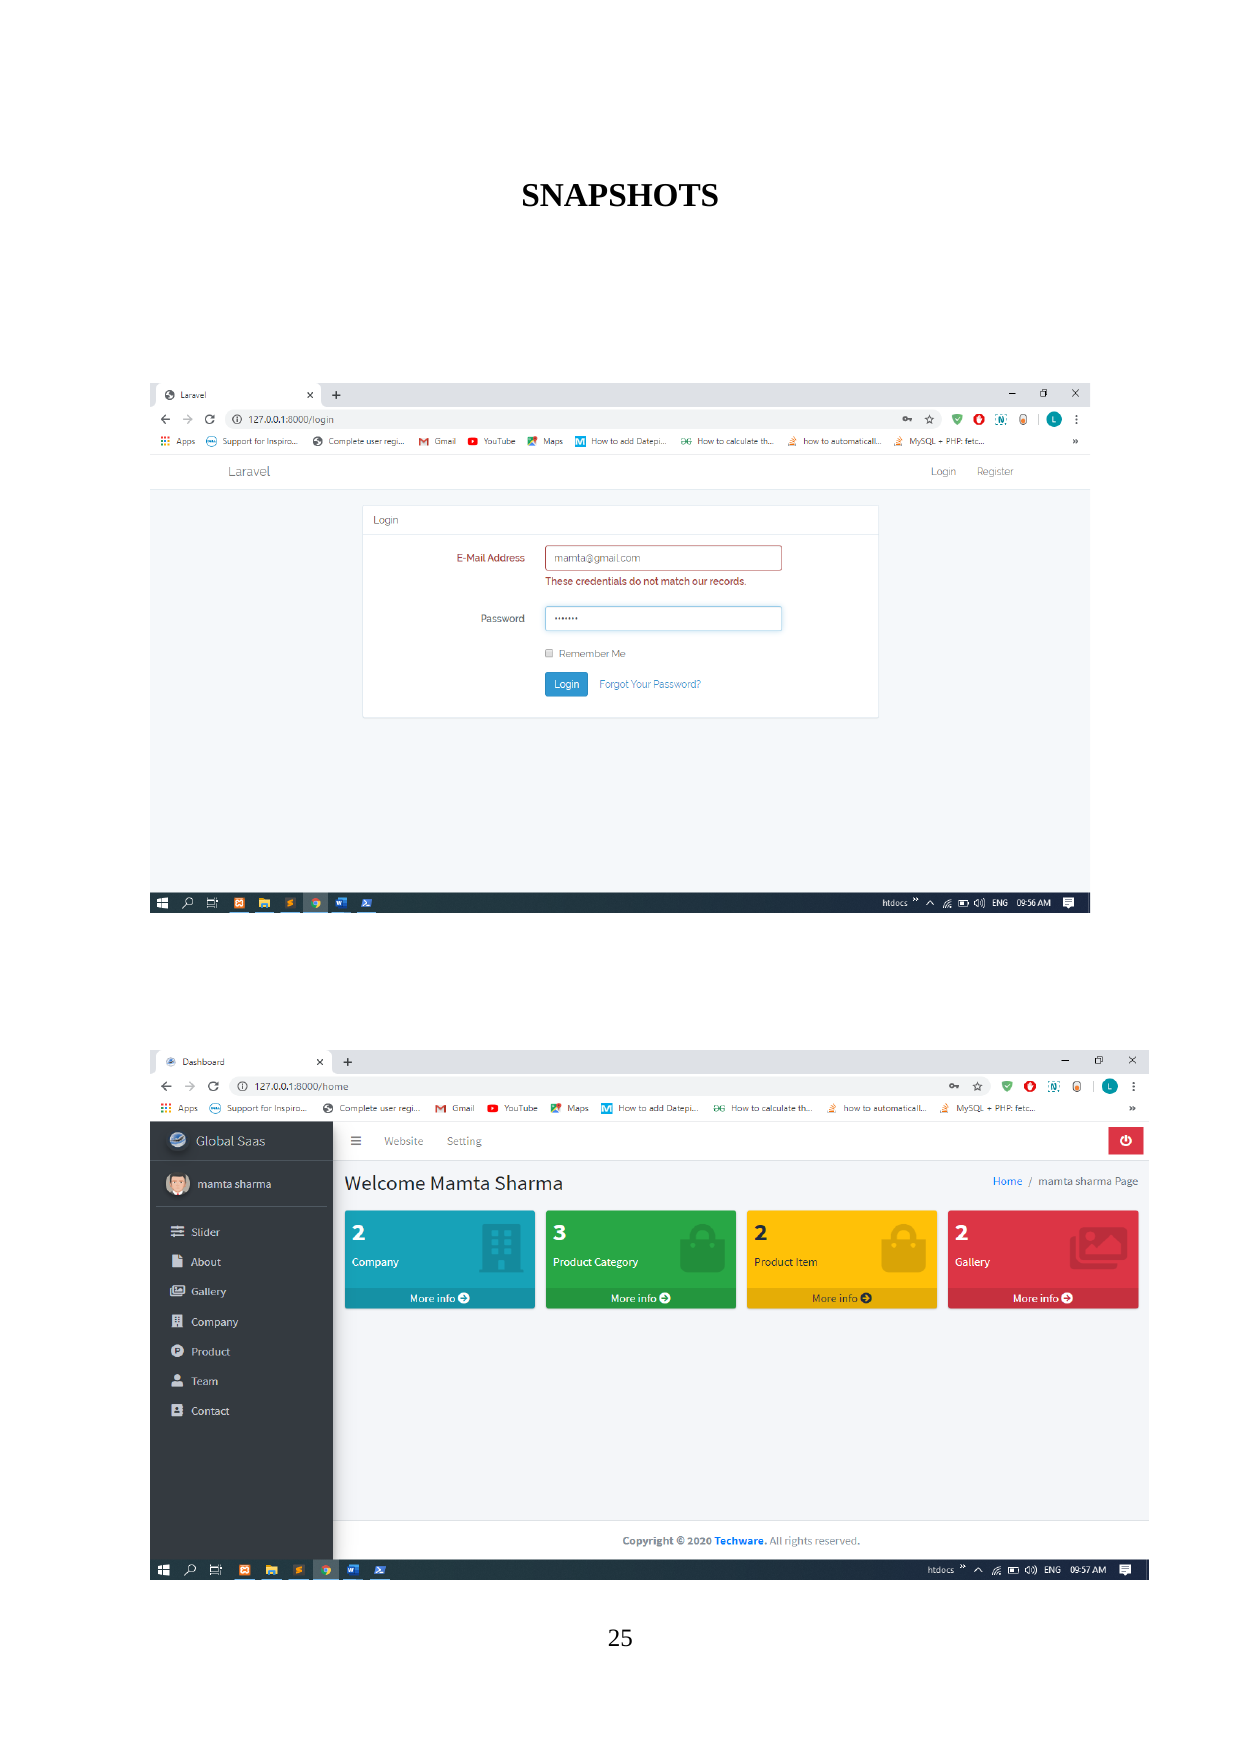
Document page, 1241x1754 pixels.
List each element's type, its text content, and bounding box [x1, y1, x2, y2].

picture [150, 383, 1091, 913]
picture [150, 1050, 1149, 1580]
subtitle SNAPSHOTS [150, 175, 1090, 213]
